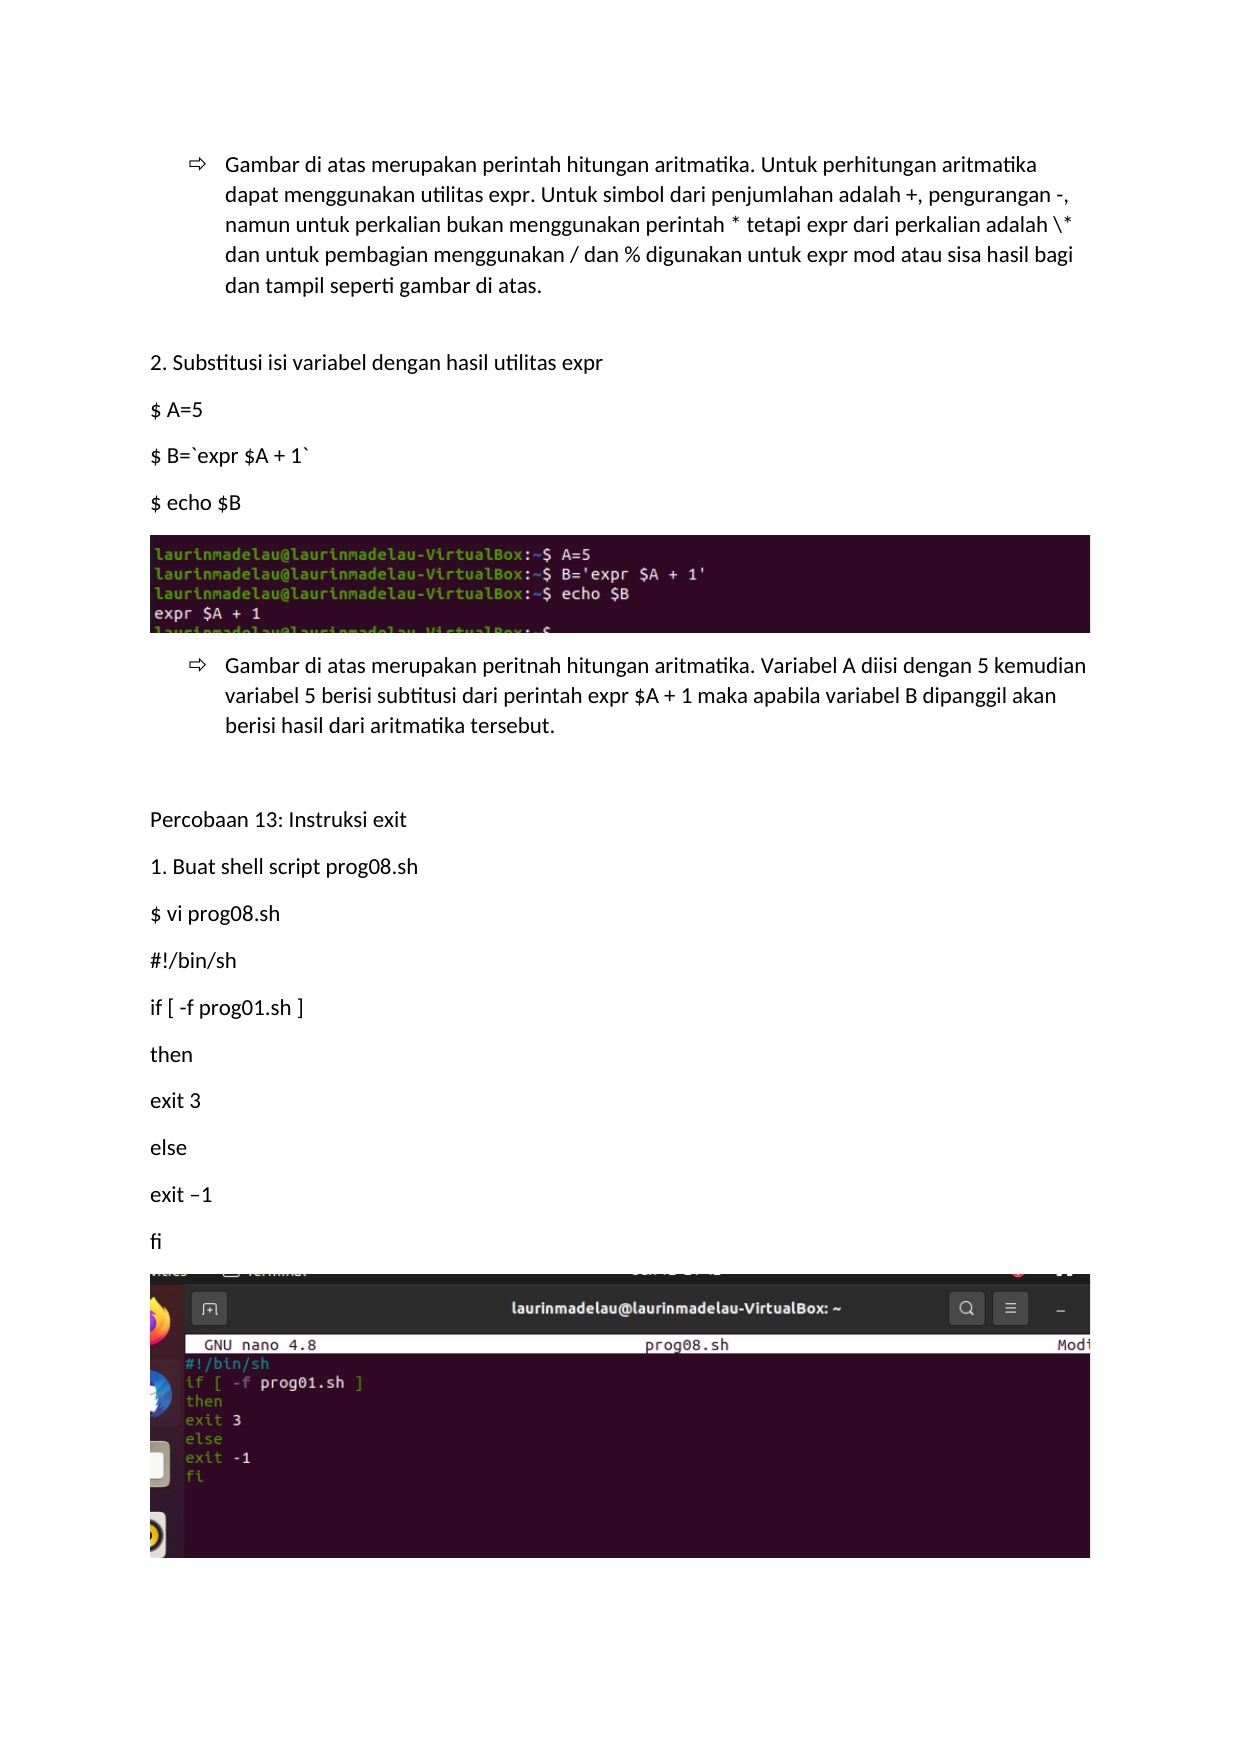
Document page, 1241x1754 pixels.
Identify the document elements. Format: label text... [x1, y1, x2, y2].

text #!/bin/sh [150, 946, 1090, 974]
text Percobaan 13: Instruksi exit [150, 805, 1090, 833]
text 1. Buat shell script prog08.sh [150, 852, 1090, 880]
text 2. Substitusi isi variabel dengan hasil utilitas expr [150, 348, 1090, 376]
text else [150, 1133, 1090, 1162]
text $ B=`expr $A + 1` [150, 442, 1090, 470]
text fi [150, 1227, 1090, 1255]
text if [ -f prog01.sh ] [150, 993, 1090, 1021]
list Gambar di atas merupakan peritnah hitungan aritmatika. Variabel A diisi dengan 5 kemudian variabel 5 berisi subtitusi dari perintah expr $A + 1 maka apabila variabel B dipanggil akan berisi hasil dari aritmatika tersebut. [187, 651, 1090, 740]
text exit –1 [150, 1180, 1090, 1208]
picture [150, 1274, 1091, 1558]
text then [150, 1040, 1090, 1068]
text $ A=5 [150, 395, 1090, 423]
list Gambar di atas merupakan perintah hitungan aritmatika. Untuk perhitungan aritmatika dapat menggunakan utilitas expr. Untuk simbol dari penjumlahan adalah +, pengurangan -, namun untuk perkalian bukan menggunakan perintah * tetapi expr dari perkalian adalah \* dan untuk pembagian menggunakan / dan % digunakan untuk expr mod atau sisa hasil bagi dan tampil seperti gambar di atas. [187, 150, 1090, 299]
text $ vi prog08.sh [150, 899, 1090, 927]
text exit 3 [150, 1087, 1090, 1115]
picture [150, 535, 1091, 633]
text $ echo $B [150, 488, 1090, 517]
